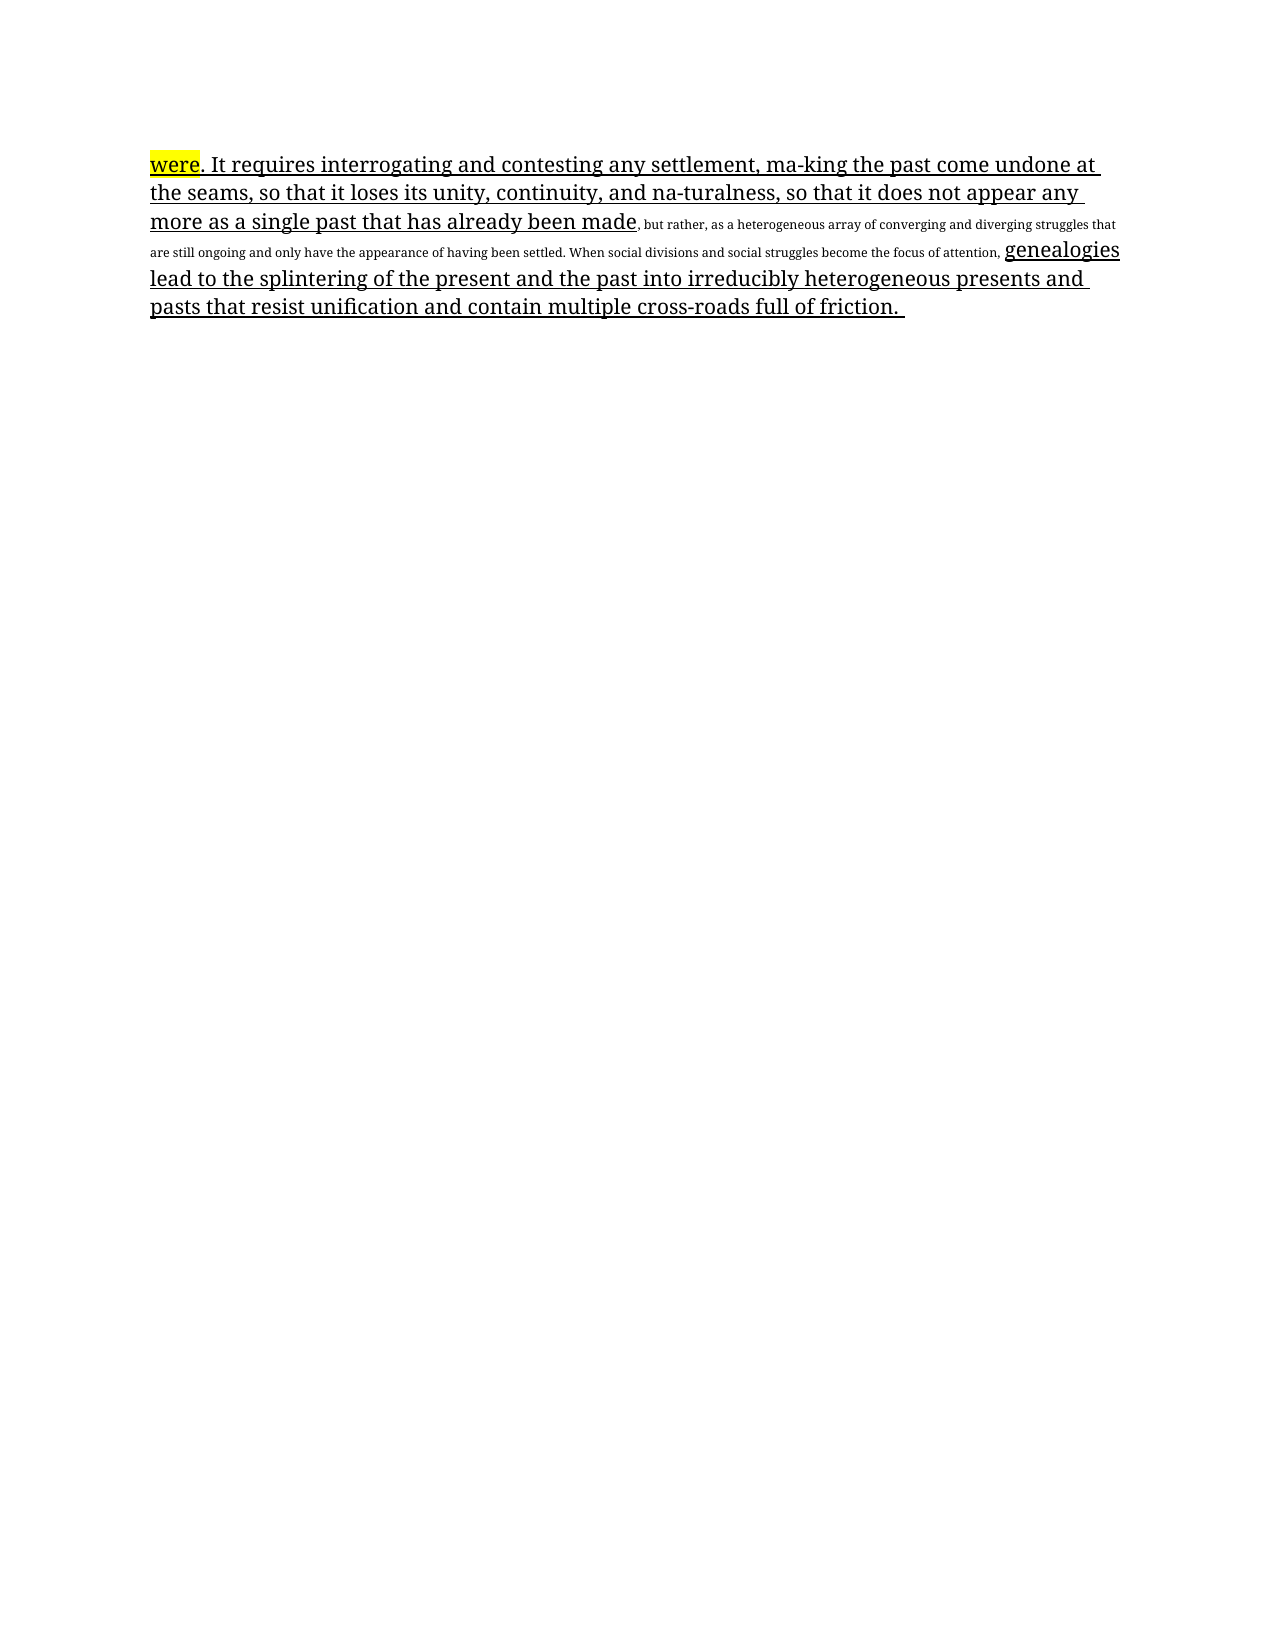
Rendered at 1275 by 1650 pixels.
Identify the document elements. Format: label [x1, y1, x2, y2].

text [150, 150, 1125, 321]
